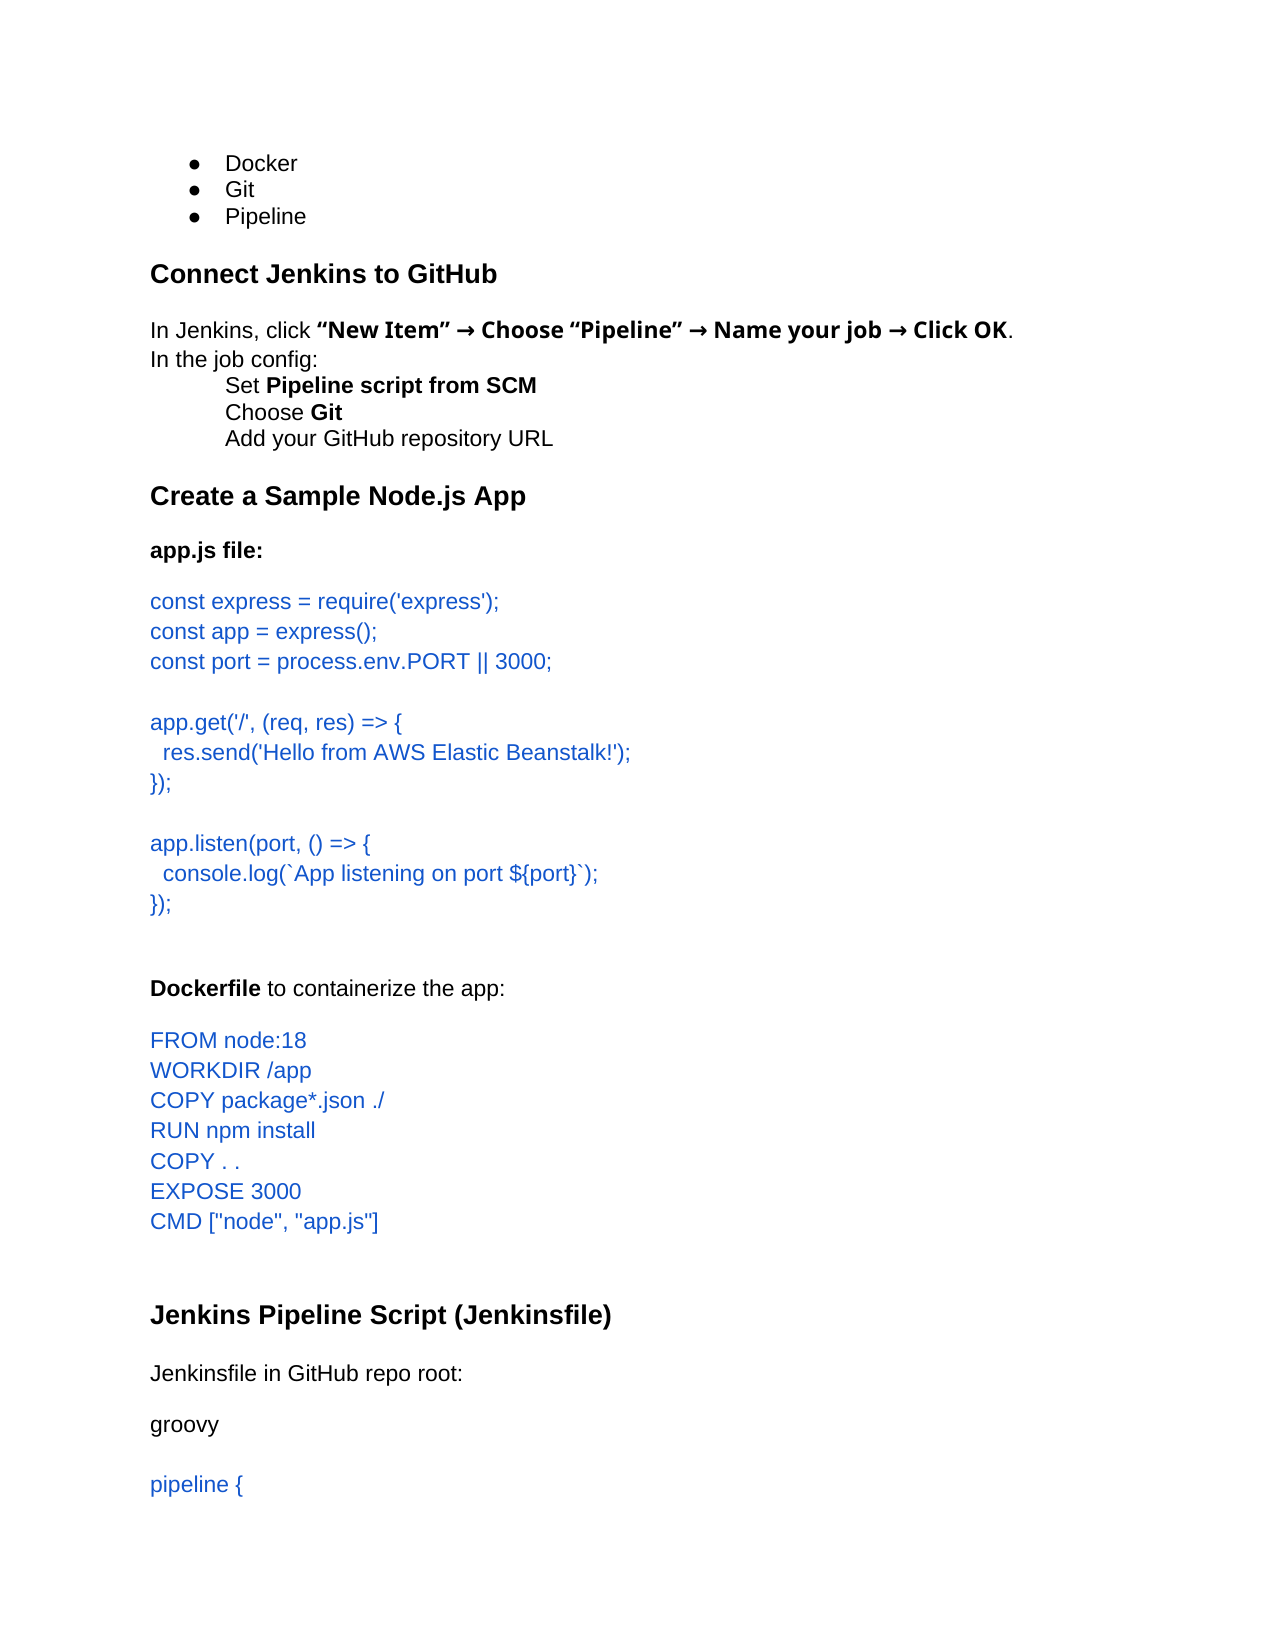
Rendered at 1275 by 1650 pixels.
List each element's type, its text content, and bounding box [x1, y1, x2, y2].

text COPY package*.json ./ [150, 1087, 1125, 1113]
text const express = require('express'); [150, 588, 1125, 614]
text In Jenkins, click “New Item” → Choose “Pipeline” → Name your job → Click OK. In the job config: Set Pipeline script from SCM Choose Git Add your GitHub repository URL [150, 314, 1125, 451]
subtitle Connect Jenkins to GitHub [150, 258, 1125, 289]
subtitle Create a Sample Node.js App [150, 480, 1125, 512]
list Pipeline [187, 203, 1125, 229]
text CMD ["node", "app.js"] [150, 1208, 1125, 1234]
text res.send('Hello from AWS Elastic Beanstalk!'); [150, 739, 1125, 765]
text Jenkins Pipeline Script (Jenkinsfile) [150, 1299, 1125, 1330]
text app.js file: [150, 537, 1125, 563]
text Jenkinsfile in GitHub repo root: [150, 1359, 1125, 1386]
text FROM node:18 [150, 1027, 1125, 1053]
text }); [150, 890, 1125, 916]
text WORKDIR /app [150, 1057, 1125, 1083]
text app.listen(port, () => { [150, 829, 1125, 856]
text Dockerfile to containerize the app: [150, 975, 1125, 1002]
text EXPOSE 3000 [150, 1178, 1125, 1204]
text }); [150, 769, 1125, 796]
text RUN npm install [150, 1117, 1125, 1144]
text groovy [150, 1411, 1125, 1437]
list Docker [187, 150, 1125, 176]
text const app = express(); [150, 618, 1125, 644]
text console.log(`App listening on port ${port}`); [150, 860, 1125, 886]
text app.get('/', (req, res) => { [150, 709, 1125, 735]
text COPY . . [150, 1148, 1125, 1174]
list Git [187, 176, 1125, 203]
text pipeline { [150, 1471, 1125, 1498]
text const port = process.env.PORT || 3000; [150, 648, 1125, 675]
